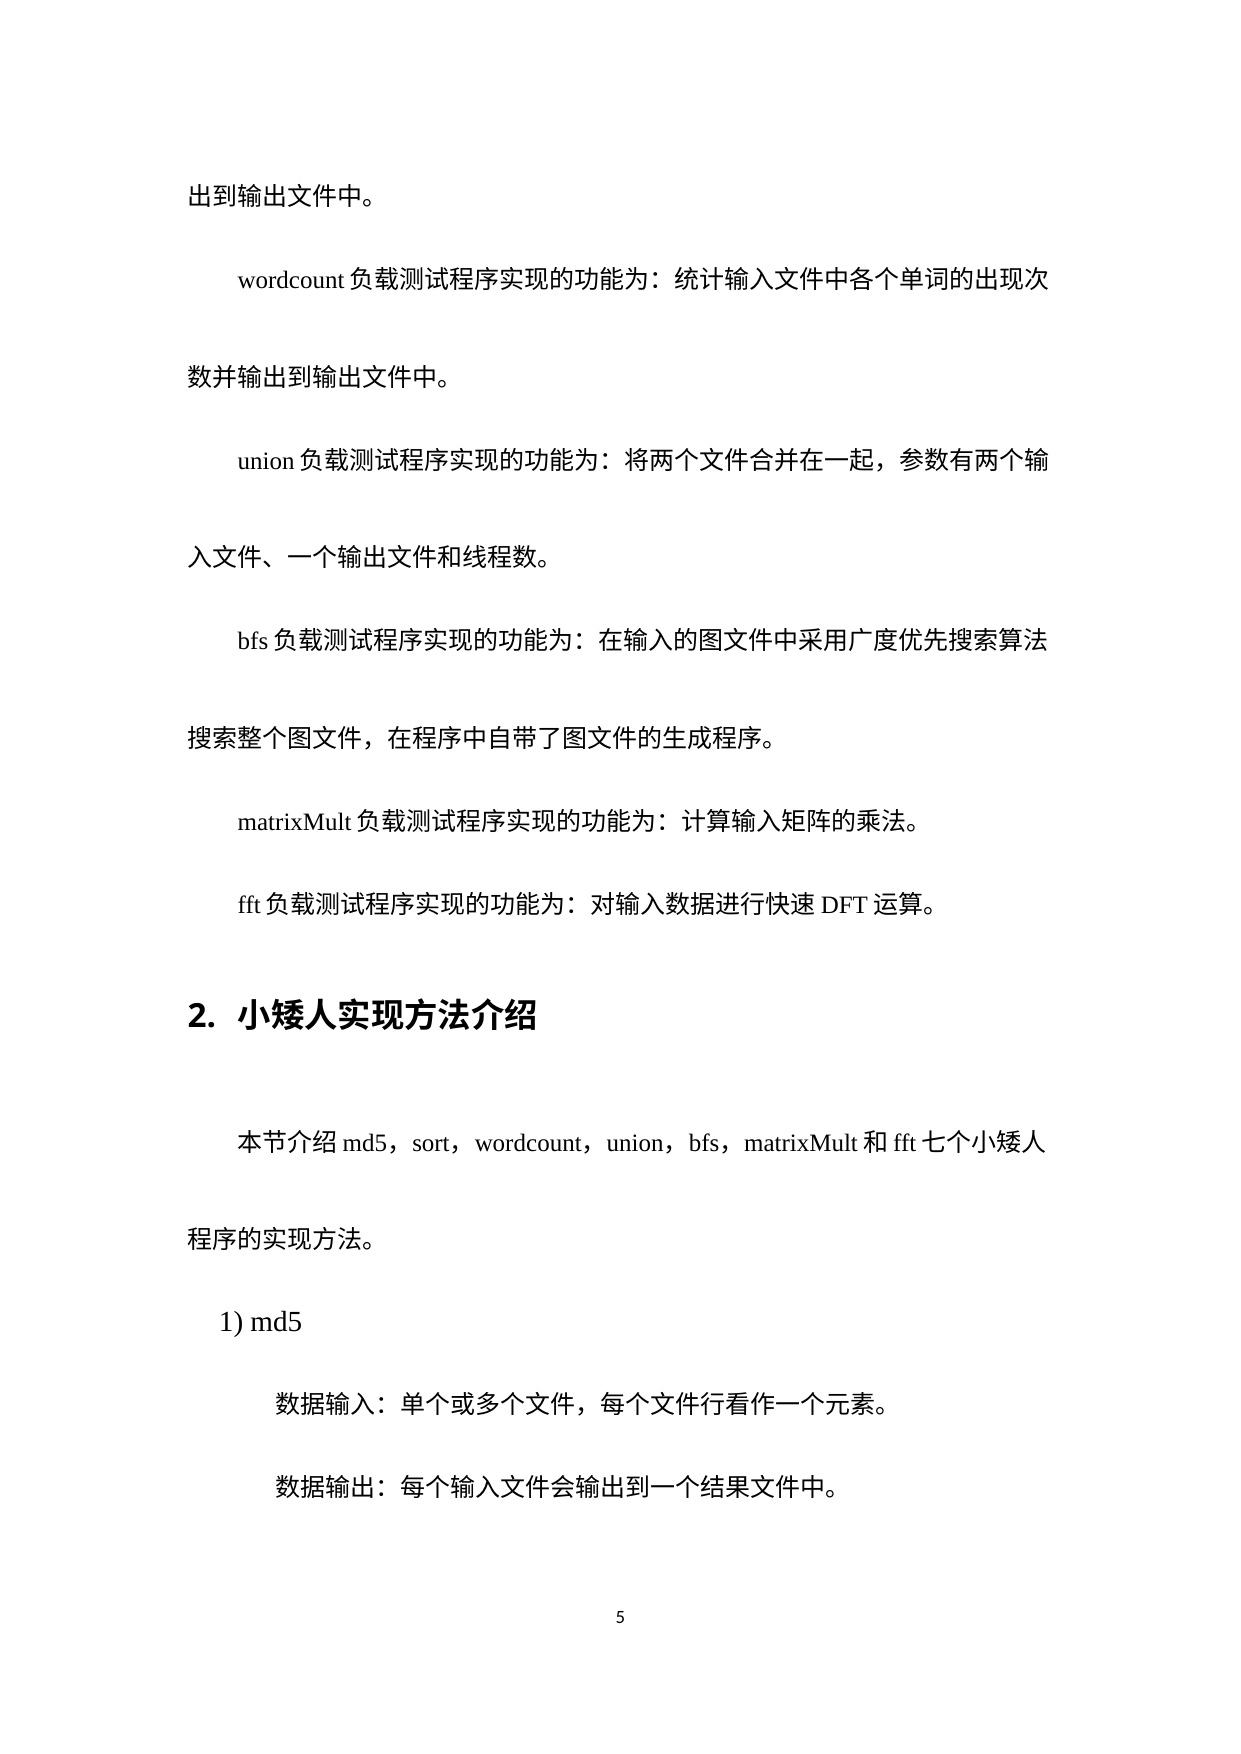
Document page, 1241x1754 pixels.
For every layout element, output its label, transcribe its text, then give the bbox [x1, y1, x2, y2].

text fft负载测试程序实现的功能为：对输入数据进行快速DFT运算。 [187, 870, 1053, 935]
text 数据输出：每个输入文件会输出到一个结果文件中。 [225, 1453, 1053, 1518]
text matrixMult负载测试程序实现的功能为：计算输入矩阵的乘法。 [187, 787, 1053, 852]
text 数据输入：单个或多个文件，每个文件行看作一个元素。 [225, 1370, 1053, 1435]
text wordcount负载测试程序实现的功能为：统计输入文件中各个单词的出现次数并输出到输出文件中。 [187, 245, 1053, 408]
subtitle 小矮人实现方法介绍 [187, 980, 1053, 1045]
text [187, 162, 1053, 227]
text bfs负载测试程序实现的功能为：在输入的图文件中采用广度优先搜索算法搜索整个图文件，在程序中自带了图文件的生成程序。 [187, 606, 1053, 769]
text 本节介绍md5，sort，wordcount，union，bfs，matrixMult和fft七个小矮人程序的实现方法。 [187, 1108, 1053, 1270]
text 1) md5 [187, 1288, 1053, 1353]
text union负载测试程序实现的功能为：将两个文件合并在一起，参数有两个输入文件、一个输出文件和线程数。 [187, 426, 1053, 588]
